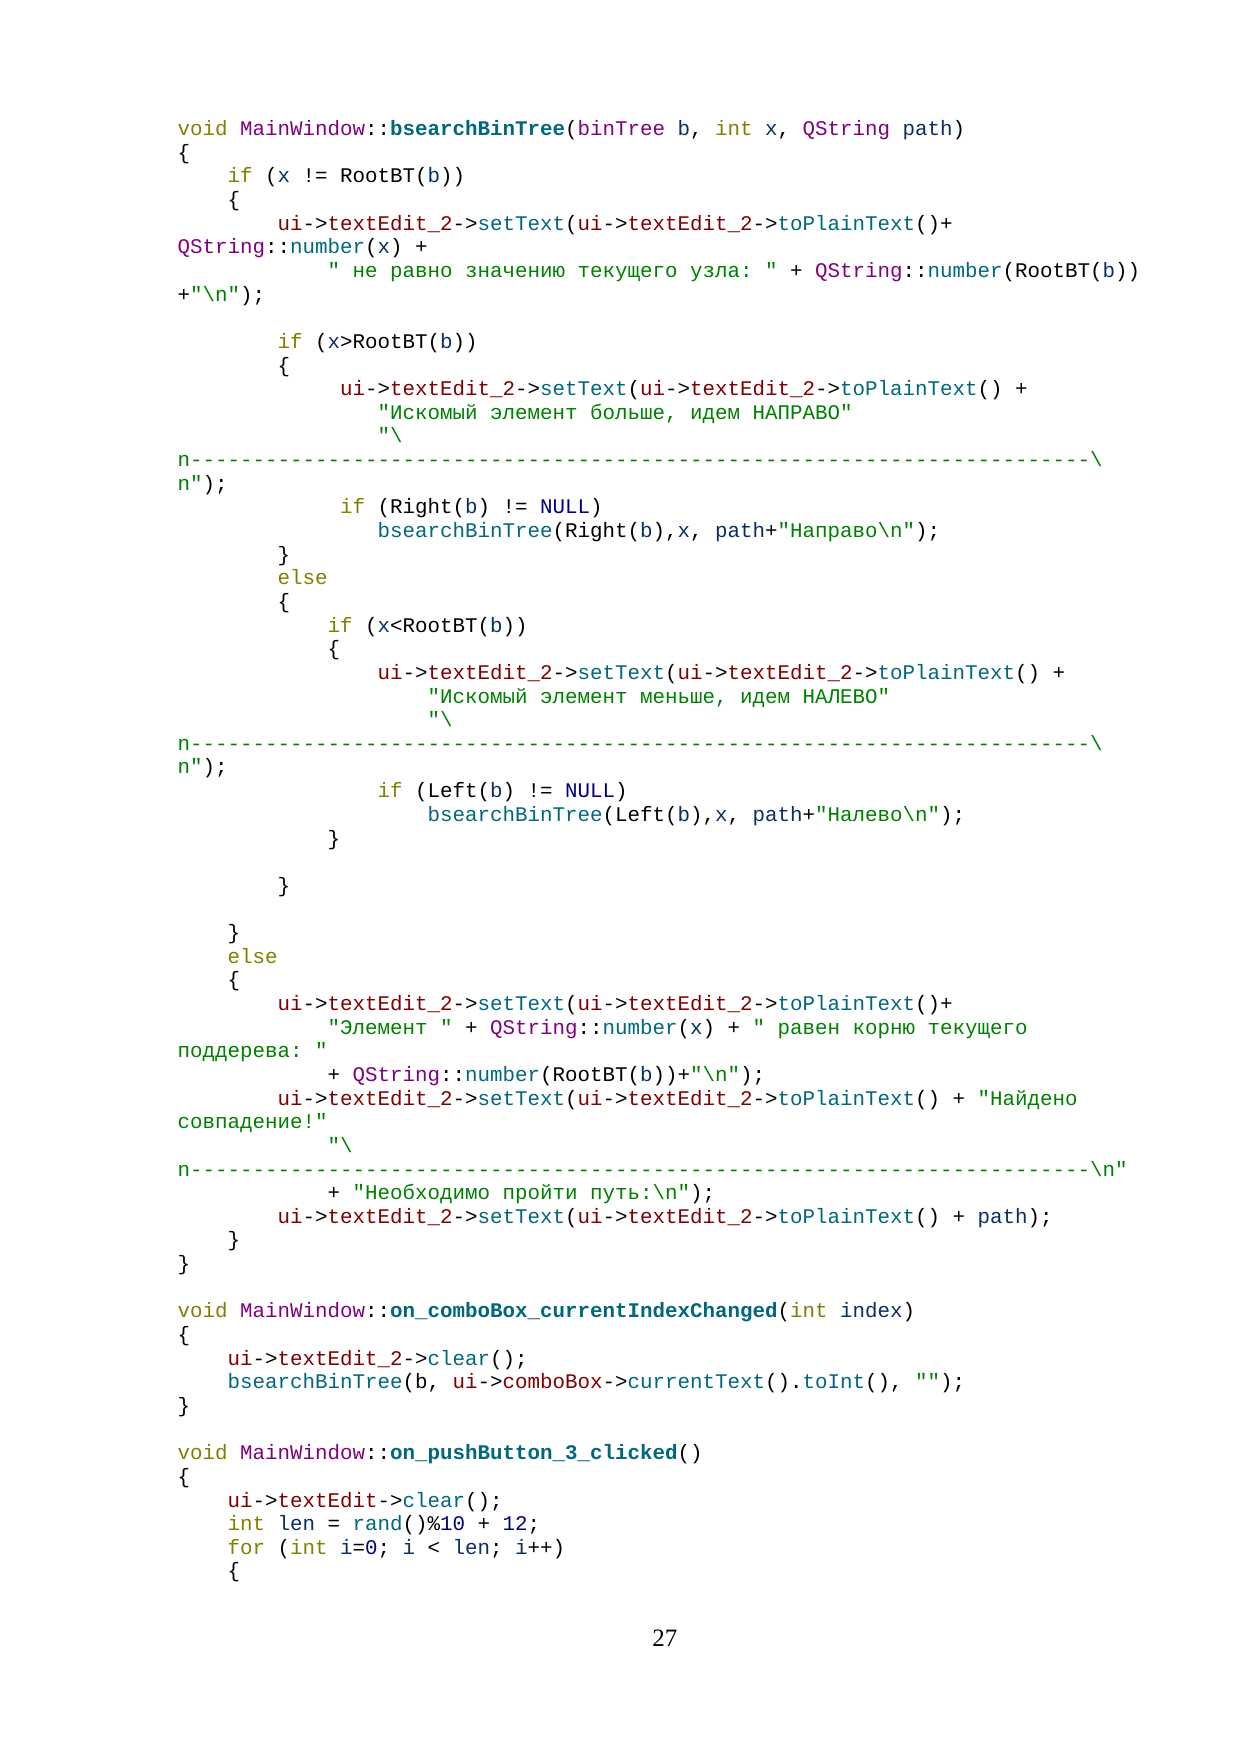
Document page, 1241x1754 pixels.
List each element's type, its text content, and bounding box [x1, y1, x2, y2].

text ui->textEdit_2->clear(); [177, 1348, 1152, 1371]
text } [177, 1395, 1152, 1419]
text ui->textEdit_2->setText(ui->textEdit_2->toPlainText() + [177, 662, 1152, 686]
text { [177, 638, 1152, 662]
text "Элемент " + QString::number(x) + " равен корню текущего поддерева: " [177, 1017, 1152, 1064]
text ui->textEdit_2->setText(ui->textEdit_2->toPlainText() + [177, 378, 1152, 402]
text { [177, 969, 1152, 993]
text + QString::number(RootBT(b))+"\n"); [177, 1064, 1152, 1088]
text { [177, 1324, 1152, 1348]
text { [177, 189, 1152, 213]
text "Искомый элемент больше, идем НАПРАВО" [177, 402, 1152, 426]
text } [177, 544, 1152, 567]
text "\n------------------------------------------------------------------------\n" [177, 1135, 1152, 1182]
text else [177, 946, 1152, 969]
text } [177, 1229, 1152, 1253]
text for (int i=0; i < len; i++) [177, 1537, 1152, 1561]
text } [177, 922, 1152, 946]
text { [177, 142, 1152, 165]
text } [177, 827, 1152, 851]
text ui->textEdit_2->setText(ui->textEdit_2->toPlainText() + path); [177, 1206, 1152, 1229]
text ui->textEdit_2->setText(ui->textEdit_2->toPlainText() + "Найдено совпадение!" [177, 1088, 1152, 1135]
text bsearchBinTree(b, ui->comboBox->currentText().toInt(), ""); [177, 1371, 1152, 1395]
text void MainWindow::bsearchBinTree(binTree b, int x, QString path) [177, 118, 1152, 142]
text ui->textEdit_2->setText(ui->textEdit_2->toPlainText()+ [177, 993, 1152, 1017]
text bsearchBinTree(Right(b),x, path+"Направо\n"); [177, 520, 1152, 544]
text if (Left(b) != NULL) [177, 780, 1152, 804]
text " не равно значению текущего узла: " + QString::number(RootBT(b))+"\n"); [177, 260, 1152, 307]
text { [177, 591, 1152, 615]
text ui->textEdit->clear(); [177, 1489, 1152, 1513]
text if (Right(b) != NULL) [177, 496, 1152, 520]
text else [177, 567, 1152, 591]
text { [177, 1466, 1152, 1489]
text ui->textEdit_2->setText(ui->textEdit_2->toPlainText()+ QString::number(x) + [177, 213, 1152, 260]
text bsearchBinTree(Left(b),x, path+"Налево\n"); [177, 804, 1152, 827]
text if (x != RootBT(b)) [177, 165, 1152, 189]
text "Искомый элемент меньше, идем НАЛЕВО" [177, 686, 1152, 709]
text int len = rand()%10 + 12; [177, 1513, 1152, 1537]
text void MainWindow::on_comboBox_currentIndexChanged(int index) [177, 1300, 1152, 1324]
text if (x<RootBT(b)) [177, 615, 1152, 638]
text { [177, 1561, 1152, 1584]
text } [177, 1253, 1152, 1277]
text { [177, 354, 1152, 378]
text if (x>RootBT(b)) [177, 331, 1152, 354]
text void MainWindow::on_pushButton_3_clicked() [177, 1442, 1152, 1466]
text "\n------------------------------------------------------------------------\n"); [177, 709, 1152, 780]
text "\n------------------------------------------------------------------------\n"); [177, 426, 1152, 496]
text + "Необходимо пройти путь:\n"); [177, 1182, 1152, 1206]
text } [177, 875, 1152, 898]
